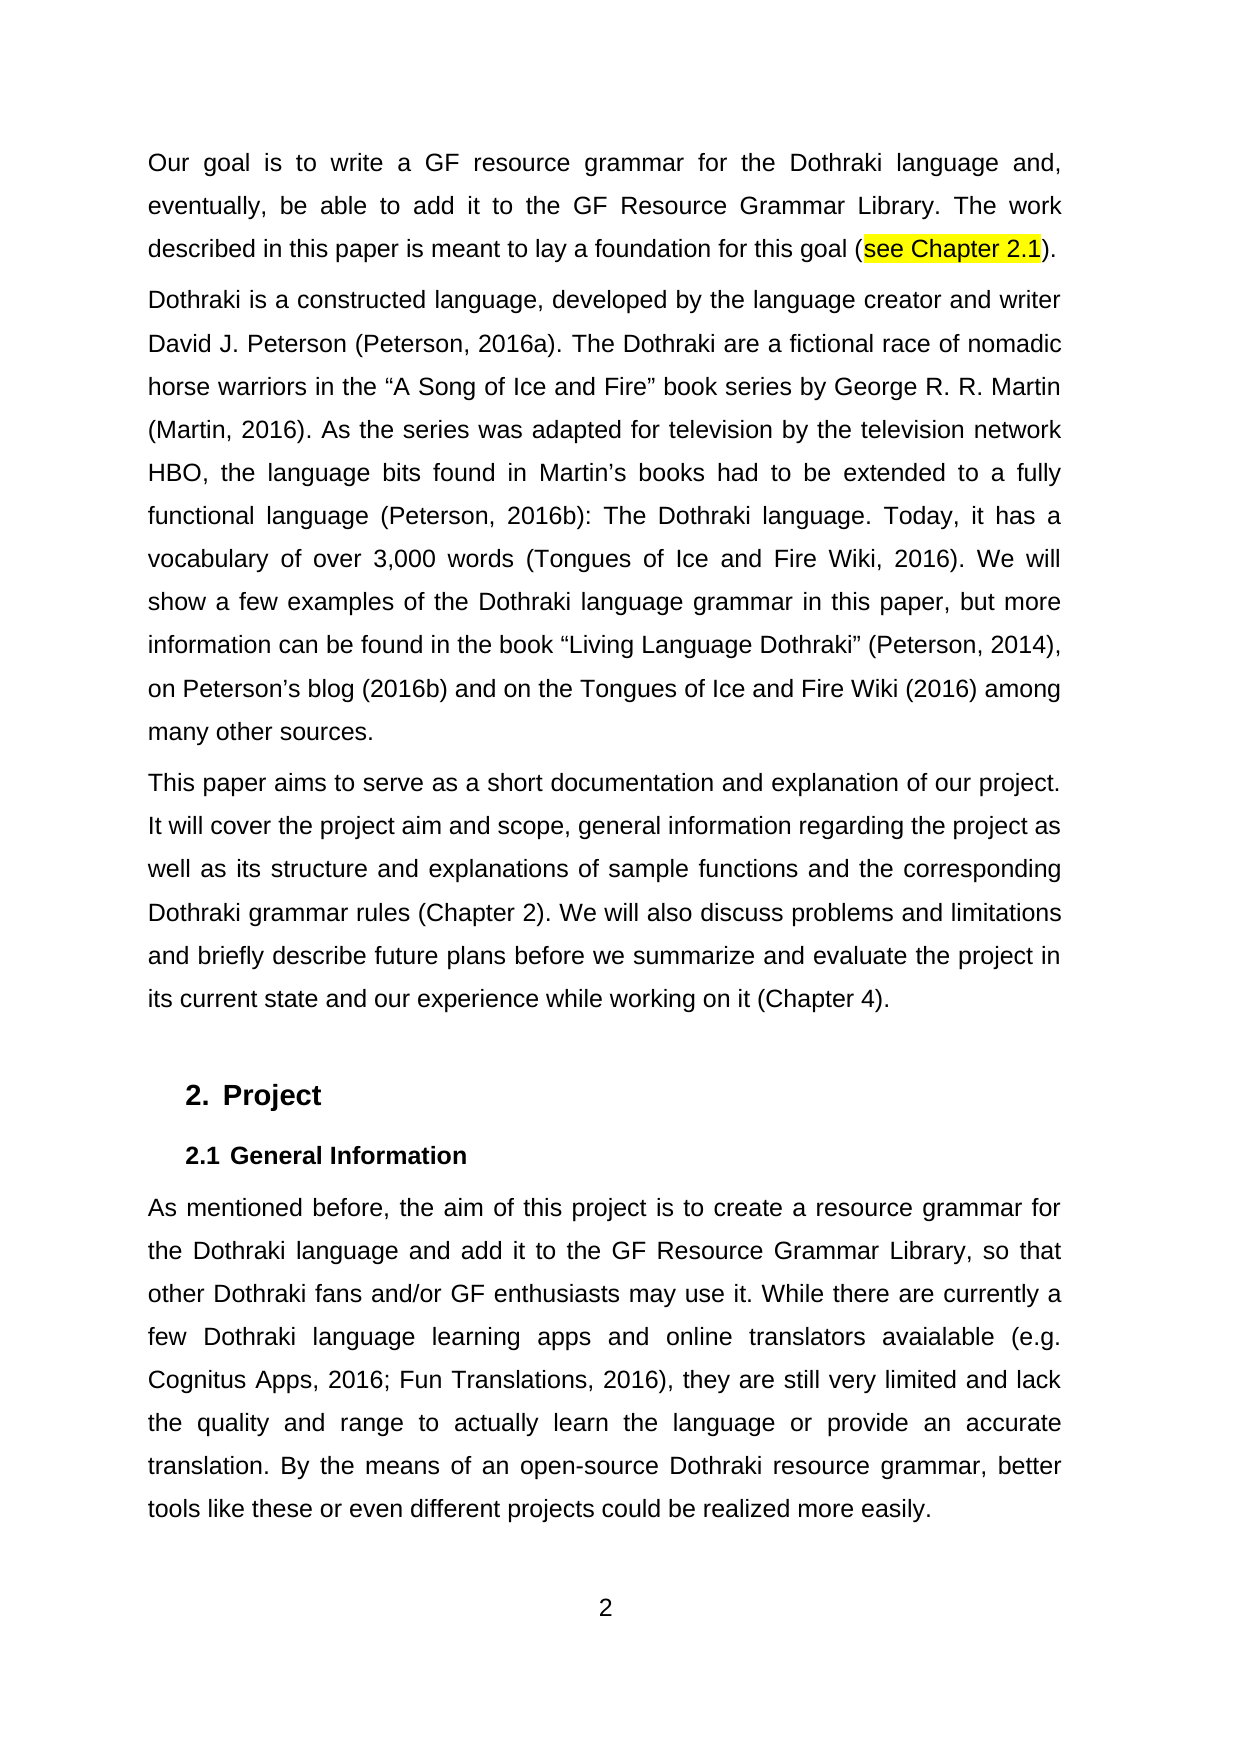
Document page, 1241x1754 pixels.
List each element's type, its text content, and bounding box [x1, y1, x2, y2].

text As mentioned before, the aim of this project is to create a resource grammar for the Dothraki language and add it to the GF Resource Grammar Library, so that other Dothraki fans and/or GF enthusiasts may use it. While there are currently a few Dothraki language learning apps and online translators avaialable (e.g. Cognitus Apps, 2016; Fun Translations, 2016), they are still very limited and lack the quality and range to actually learn the language or provide an accurate translation. By the means of an open-source Dothraki resource grammar, better tools like these or even different projects could be realized more easily. [148, 1193, 1063, 1523]
text Our goal is to write a GF resource grammar for the Dothraki language and, eventually, be able to add it to the GF Resource Grammar Library. The work described in this paper is meant to lay a foundation for this goal (see Chapter 2.1). [148, 148, 1063, 263]
text This paper aims to serve as a short documentation and explanation of our project. It will cover the project aim and scope, general information regarding the project as well as its structure and explanations of sample functions and the corresponding Dothraki grammar rules (Chapter 2). We will also discuss problems and limitations and briefly describe future plans before we summarize and evaluate the project in its current state and our experience while working on it (Chapter 4). [148, 768, 1063, 1012]
subtitle Project [185, 1078, 1063, 1112]
text Dothraki is a constructed language, developed by the language creator and writer David J. Peterson (Peterson, 2016a). The Dothraki are a fictional race of nomadic horse warriors in the “A Song of Ice and Fire” book series by George R. R. Martin (Martin, 2016). As the series was adapted for television by the television network HBO, the language bits found in Martin’s books had to be extended to a fully functional language (Peterson, 2016b): The Dothraki language. Today, it has a vocabulary of over 3,000 words (Tongues of Ice and Fire Wiki, 2016). We will show a few examples of the Dothraki language grammar in this paper, but more information can be found in the book “Living Language Dothraki” (Peterson, 2014), on Peterson’s blog (2016b) and on the Tongues of Ice and Fire Wiki (2016) among many other sources. [148, 285, 1063, 745]
subtitle General Information [185, 1141, 1063, 1170]
